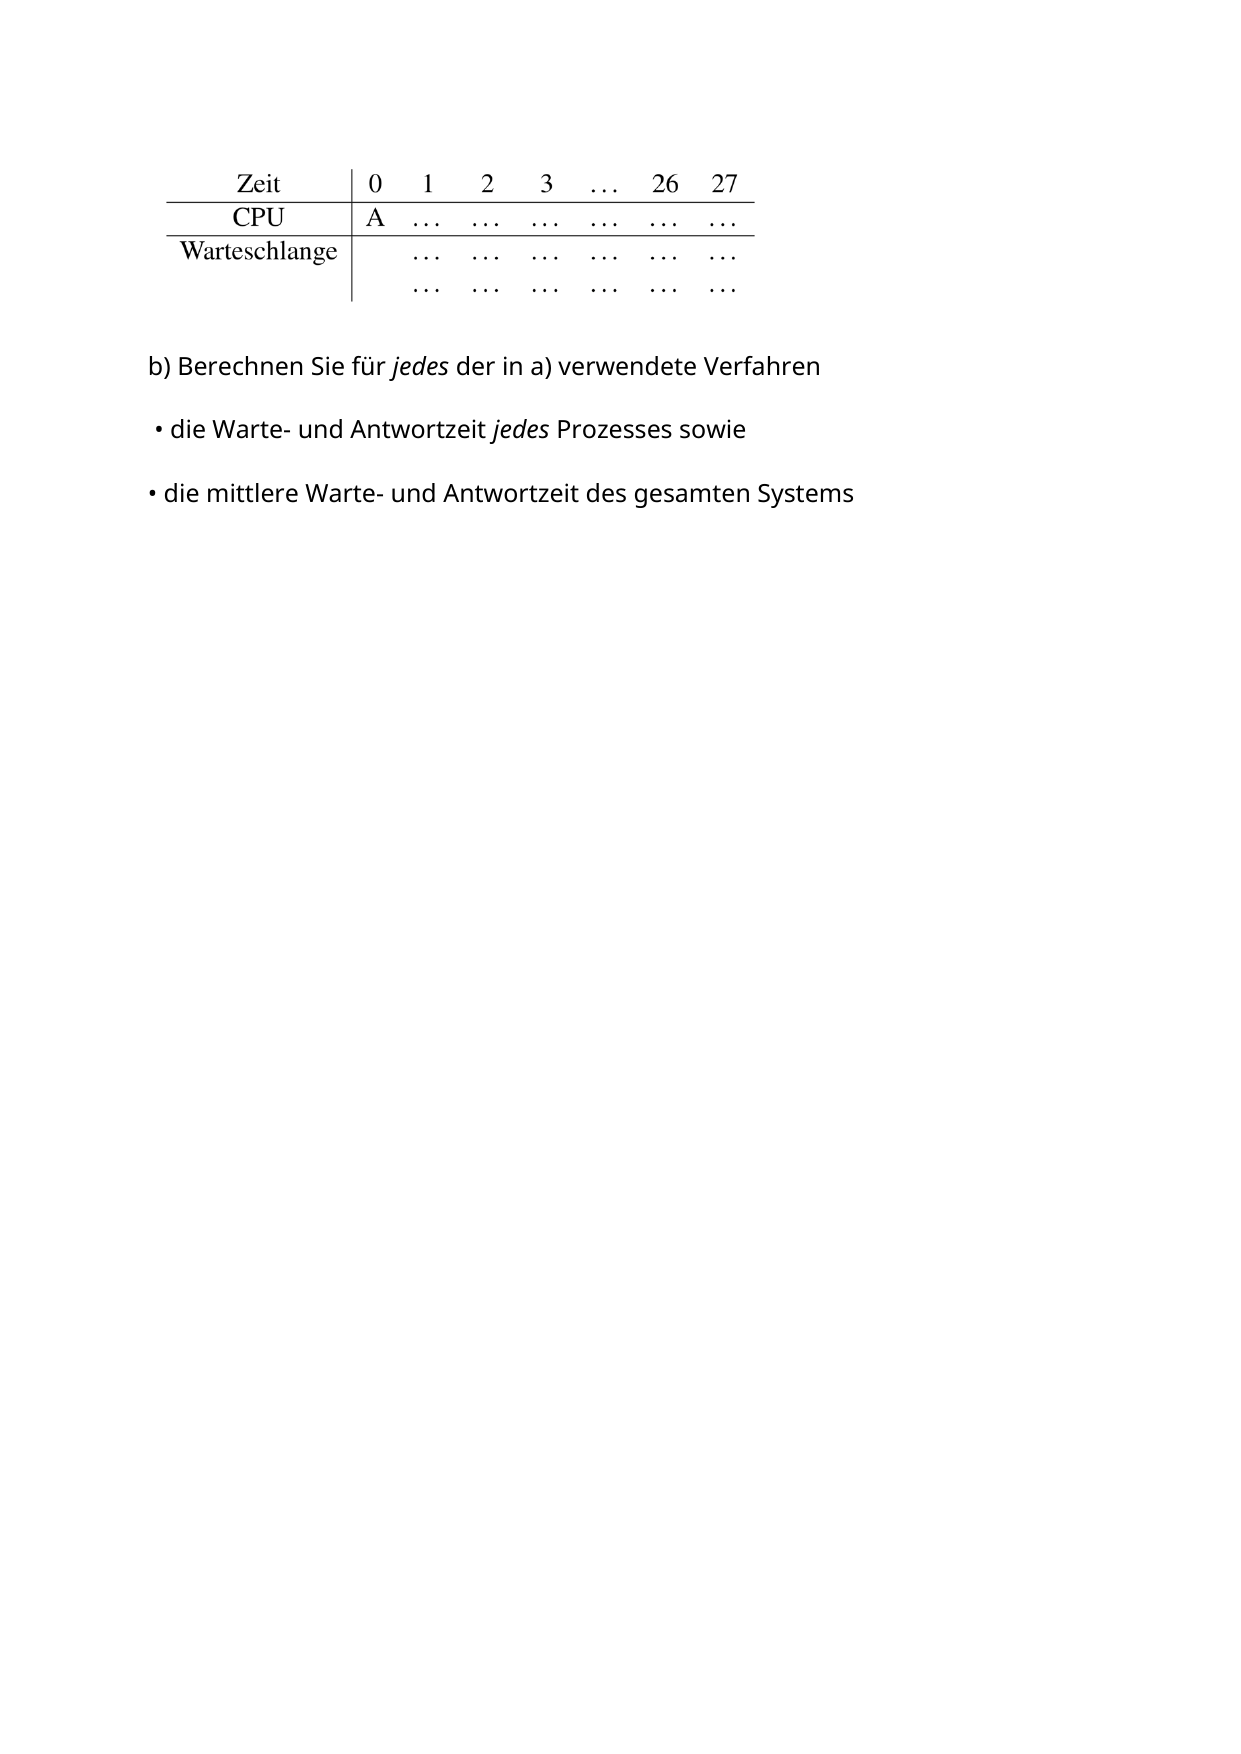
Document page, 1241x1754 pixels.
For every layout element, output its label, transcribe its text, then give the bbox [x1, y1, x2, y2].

text • die mittlere Warte- und Antwortzeit des gesamten Systems [148, 475, 1093, 509]
text • die Warte- und Antwortzeit jedes Prozesses sowie [148, 412, 1093, 446]
text b) Berechnen Sie für jedes der in a) verwendete Verfahren [148, 349, 1093, 383]
picture [147, 147, 772, 320]
